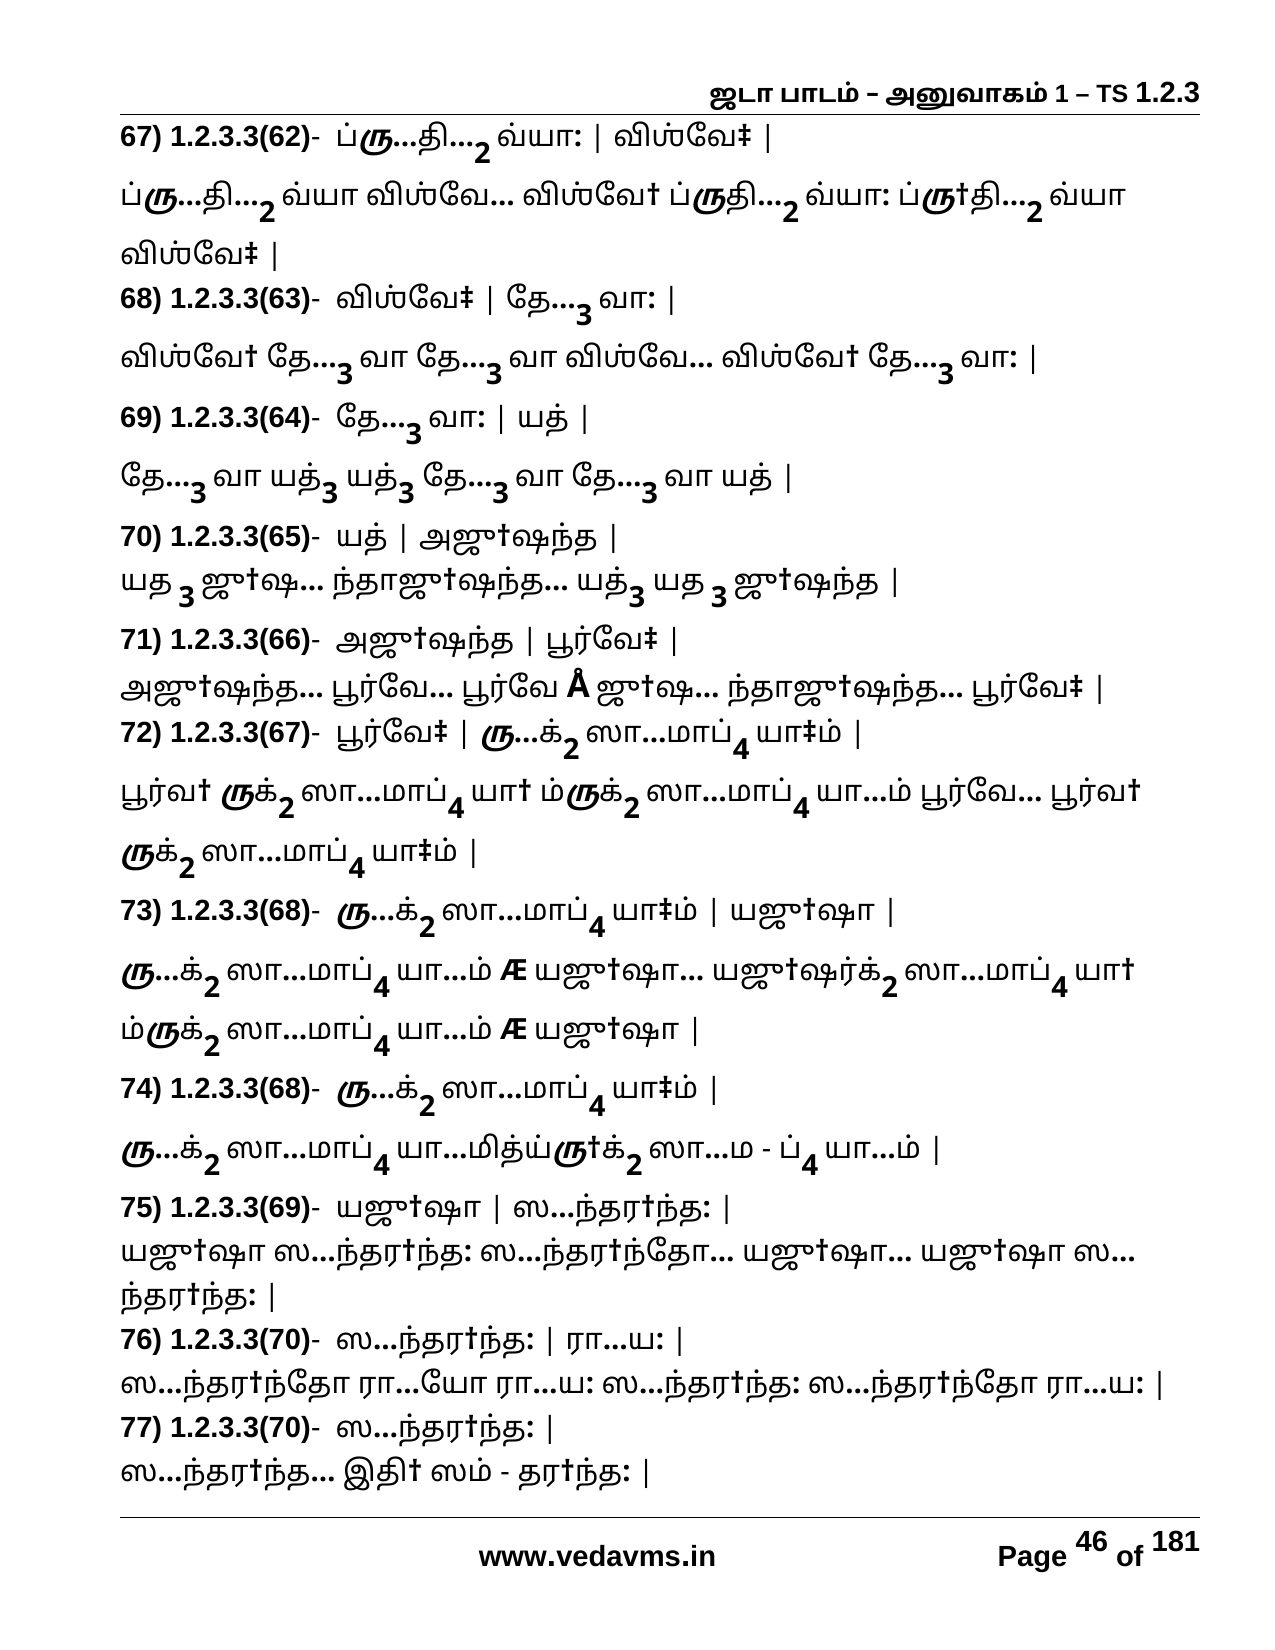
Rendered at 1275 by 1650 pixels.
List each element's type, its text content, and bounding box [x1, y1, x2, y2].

text ஸ…ந்தர†ந்த… இதி† ஸம் - தர†ந்த: | [120, 1450, 1200, 1492]
text ப்ரு…தி…2வ்யா விஶ்வே… விஶ்வே† ப்ருதி…2வ்யா: ப்ரு†தி…2வ்யா விஶ்வே‡ | [120, 174, 1200, 275]
text 70) 1.2.3.3(65)- யத் | அஜு†ஷந்த | [120, 515, 1200, 557]
text 71) 1.2.3.3(66)- அஜு†ஷந்த | பூர்வே‡ | [120, 618, 1200, 660]
text 75) 1.2.3.3(69)- யஜு†ஷா | ஸ…ந்தர†ந்த: | [120, 1187, 1200, 1228]
text ஸ…ந்தர†ந்தோ ரா…யோ ரா…ய: ஸ…ந்தர†ந்த: ஸ…ந்தர†ந்தோ ரா…ய: | [120, 1362, 1200, 1404]
text பூர்வ† ருக்2ஸா…மாப்4யா† ம்ருக்2ஸா…மாப்4யா…ம் பூர்வே… பூர்வ† ருக்2ஸா…மாப்4யா‡ம் | [120, 770, 1200, 886]
text 72) 1.2.3.3(67)- பூர்வே‡ | ரு…க்2ஸா…மாப்4யா‡ம் | [120, 711, 1200, 767]
text யத3ஜு†ஷ… ந்தாஜு†ஷந்த… யத்3 யத3ஜு†ஷந்த | [120, 559, 1200, 615]
text 73) 1.2.3.3(68)- ரு…க்2ஸா…மாப்4யா‡ம் | யஜு†ஷா | [120, 889, 1200, 946]
text 68) 1.2.3.3(63)- விஶ்வே‡ | தே…3வா: | [120, 277, 1200, 333]
text யஜு†ஷா ஸ…ந்தர†ந்த: ஸ…ந்தர†ந்தோ… யஜு†ஷா… யஜு†ஷா ஸ…ந்தர†ந்த: | [120, 1231, 1200, 1316]
text 77) 1.2.3.3(70)- ஸ…ந்தர†ந்த: | [120, 1406, 1200, 1448]
text அஜு†ஷந்த… பூர்வே… பூர்வே Åஜு†ஷ… ந்தாஜு†ஷந்த… பூர்வே‡ | [120, 662, 1200, 708]
text ரு…க்2ஸா…மாப்4யா…மித்ய்ரு†க்2ஸா…ம - ப்4யா…ம் | [120, 1127, 1200, 1184]
text 69) 1.2.3.3(64)- தே…3வா: | யத் | [120, 396, 1200, 452]
text விஶ்வே† தே…3வா தே…3வா விஶ்வே… விஶ்வே† தே…3வா: | [120, 336, 1200, 393]
text 67) 1.2.3.3(62)- ப்ரு…தி…2வ்யா: | விஶ்வே‡ | [120, 115, 1200, 171]
text தே…3வா யத்3 யத்3 தே…3வா தே…3வா யத் | [120, 455, 1200, 512]
text 74) 1.2.3.3(68)- ரு…க்2ஸா…மாப்4யா‡ம் | [120, 1068, 1200, 1124]
text ரு…க்2ஸா…மாப்4யா…ம் Æயஜு†ஷா… யஜு†ஷர்க்2ஸா…மாப்4யா† ம்ருக்2ஸா…மாப்4யா…ம் Æயஜு†ஷா | [120, 949, 1200, 1065]
text 76) 1.2.3.3(70)- ஸ…ந்தர†ந்த: | ரா…ய: | [120, 1318, 1200, 1360]
